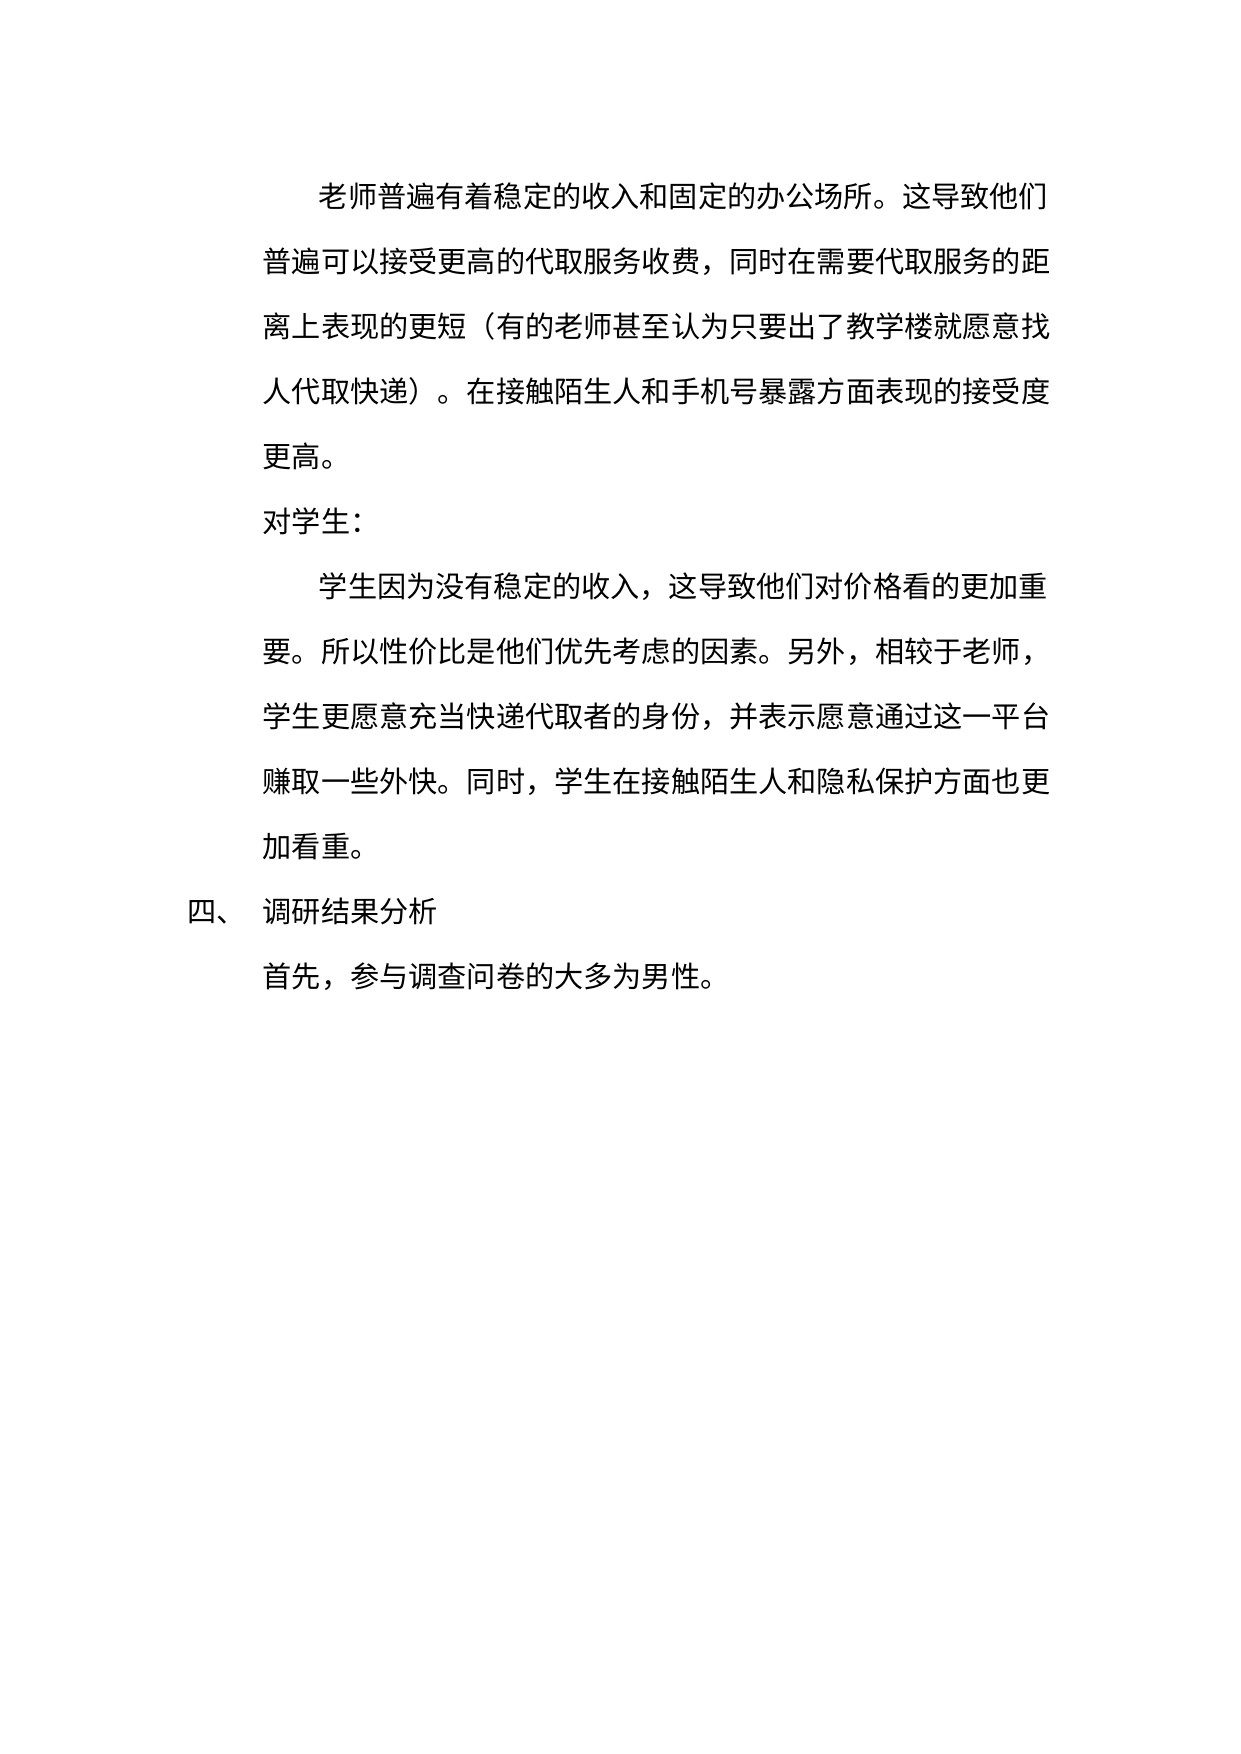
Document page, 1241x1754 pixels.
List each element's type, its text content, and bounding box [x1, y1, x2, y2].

list 首先，参与调查问卷的大多为男性。 [262, 942, 1053, 1007]
list 调研结果分析 [187, 877, 1053, 942]
list 老师普遍有着稳定的收入和固定的办公场所。这导致他们普遍可以接受更高的代取服务收费，同时在需要代取服务的距离上表现的更短（有的老师甚至认为只要出了教学楼就愿意找人代取快递）。在接触陌生人和手机号暴露方面表现的接受度更高。 [262, 162, 1053, 487]
list 对学生： [262, 487, 1053, 552]
list 学生因为没有稳定的收入，这导致他们对价格看的更加重要。所以性价比是他们优先考虑的因素。另外，相较于老师，学生更愿意充当快递代取者的身份，并表示愿意通过这一平台赚取一些外快。同时，学生在接触陌生人和隐私保护方面也更加看重。 [262, 552, 1053, 877]
